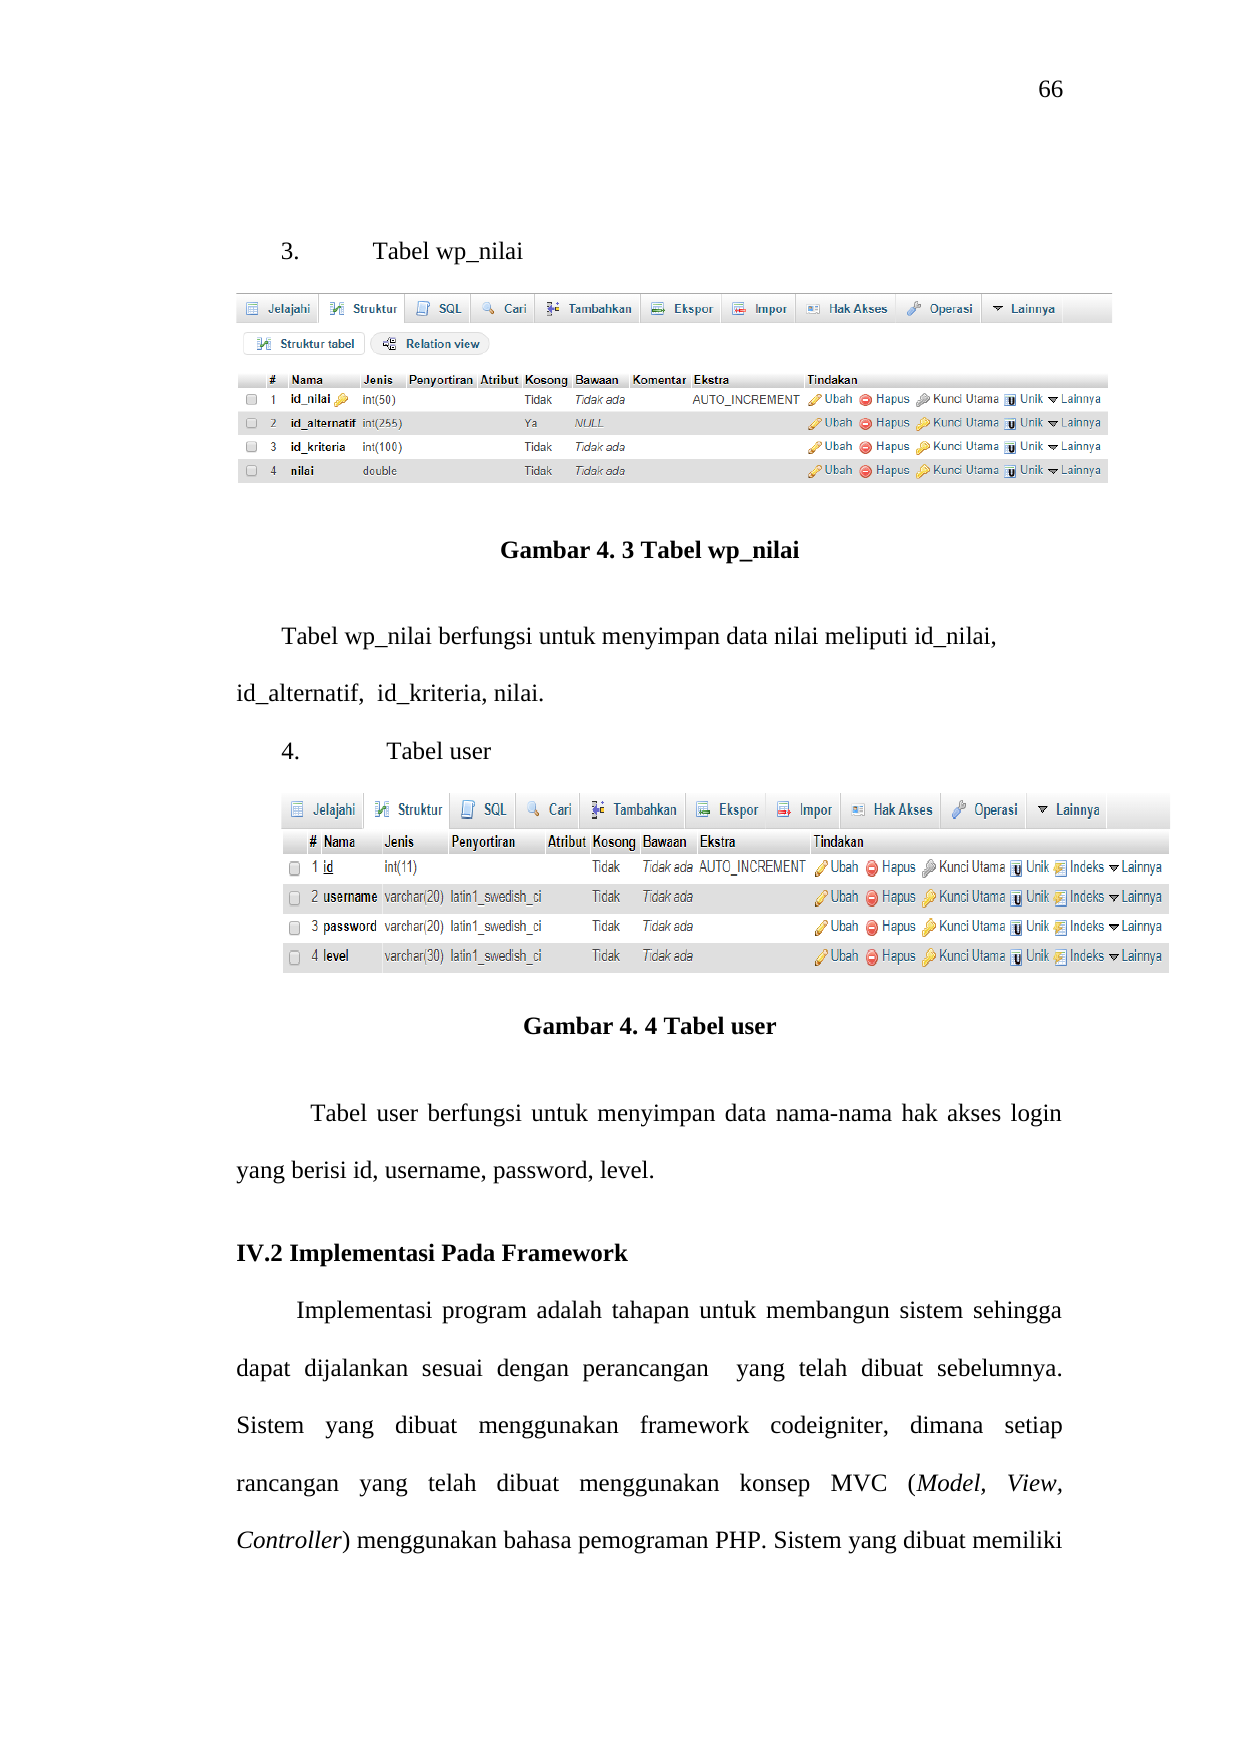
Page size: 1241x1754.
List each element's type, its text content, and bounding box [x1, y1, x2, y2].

text 4. Tabel user [236, 736, 1063, 765]
text Gambar 4. 3 Tabel wp_nilai [236, 535, 1063, 563]
text Tabel wp_nilai berfungsi untuk menyimpan data nilai meliputi id_nilai, id_alternatif, id_kriteria, nilai. [236, 621, 1063, 707]
text Gambar 4. 4 Tabel user [236, 1011, 1063, 1040]
subtitle Implementasi Pada Framework [236, 1238, 1063, 1266]
list Tabel wp_nilai [281, 236, 1063, 265]
picture [236, 293, 1113, 486]
picture [281, 793, 1171, 983]
text Tabel user berfungsi untuk menyimpan data nama-nama hak akses login yang berisi id, username, password, level. [236, 1098, 1063, 1184]
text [236, 1295, 1063, 1554]
